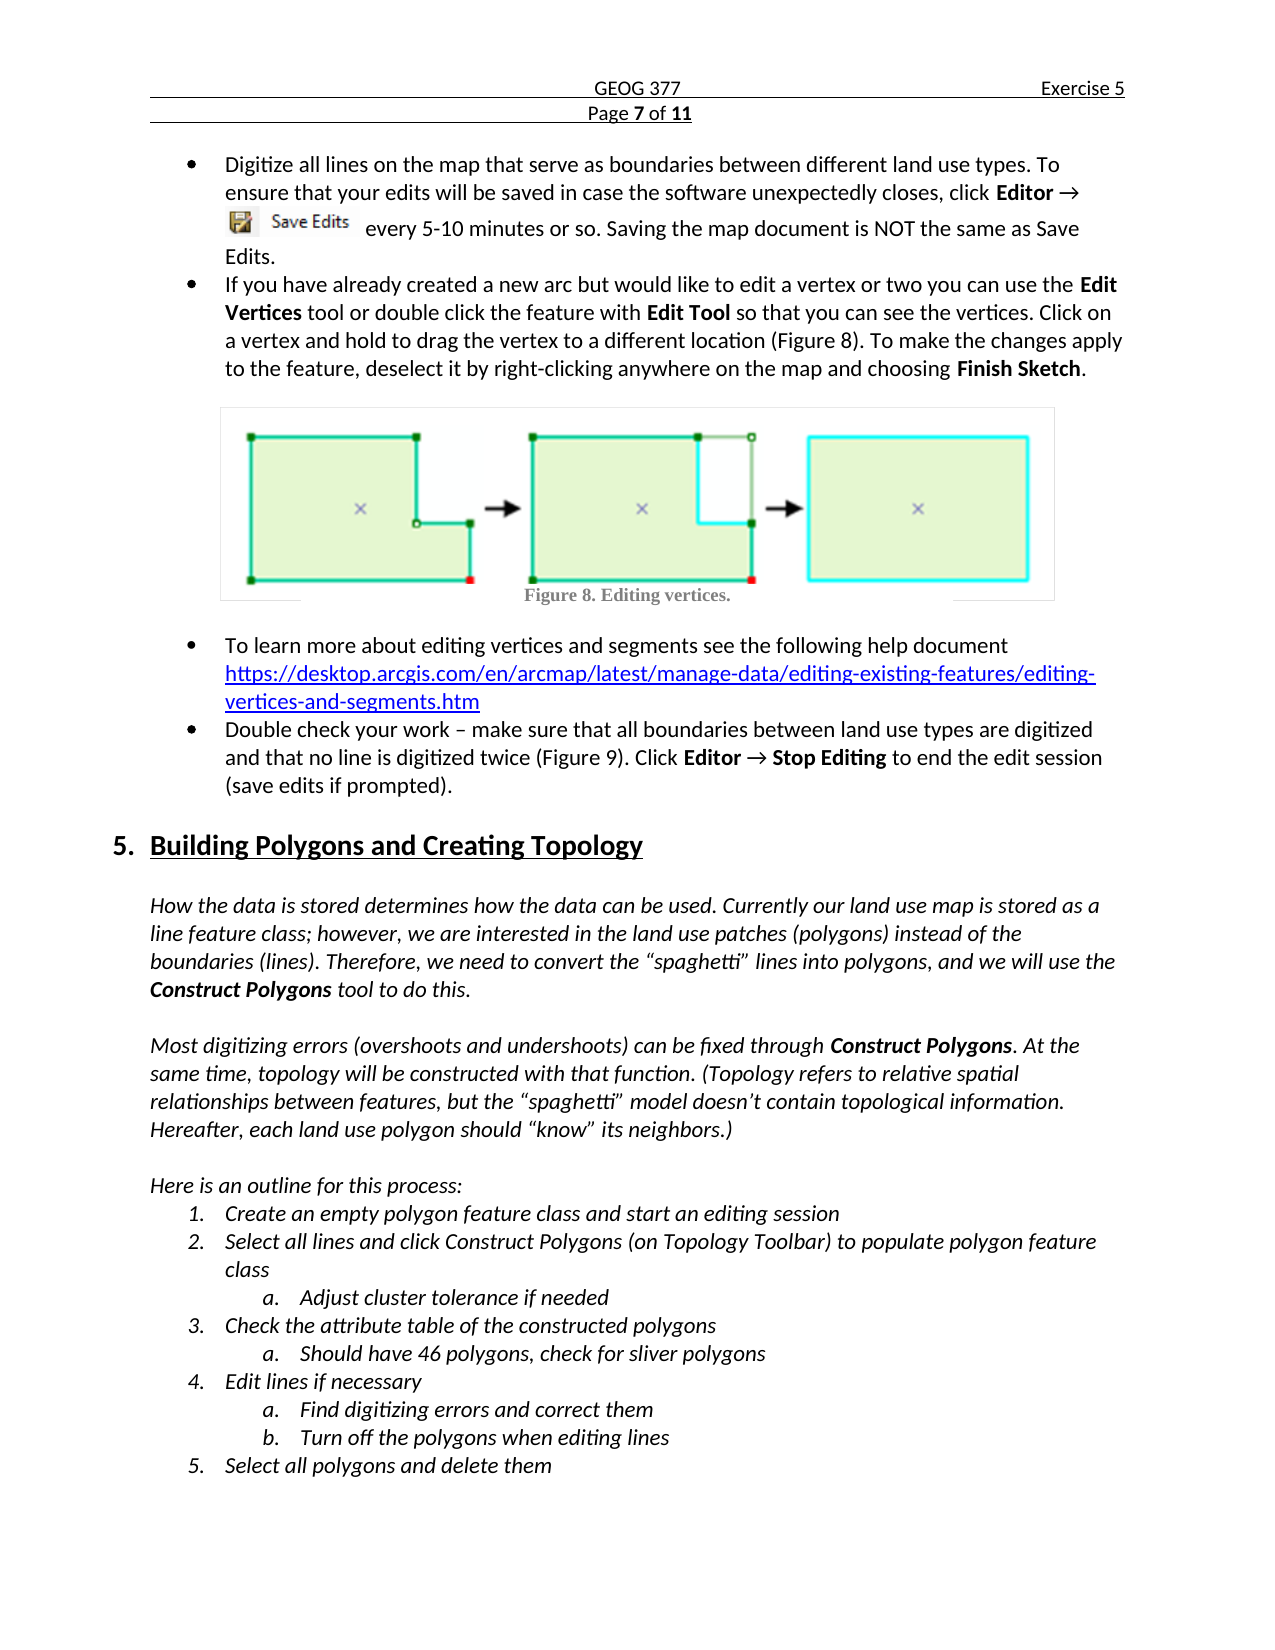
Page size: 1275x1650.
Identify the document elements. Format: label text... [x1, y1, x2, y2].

list Find digitizing errors and correct them [262, 1395, 1125, 1423]
list Create an empty polygon feature class and start an editing session [187, 1199, 1125, 1227]
text How the data is stored determines how the data can be used. Currently our land use map is stored as a line feature class; however, we are interested in the land use patches (polygons) instead of the boundaries (lines). Therefore, we need to convert the “spaghetti” lines into polygons, and we will use the Construct Polygons tool to do this. [150, 891, 1125, 1003]
list Should have 46 polygons, check for sliver polygons [262, 1339, 1125, 1367]
list To learn more about editing vertices and segments see the following help document https://desktop.arcgis.com/en/arcmap/latest/manage-data/editing-existing-features/editing-vertices-and-segments.htm [187, 631, 1125, 715]
picture [225, 206, 360, 237]
list If you have already created a new arc but would like to edit a vertex or two you can use the Edit Vertices tool or double click the feature with Edit Tool so that you can see the vertices. Click on a vertex and hold to drag the vertex to a different location (Figure 8). To make the changes apply to the feature, deselect it by right-clicking anywhere on the map and choosing Finish Sketch. [187, 270, 1125, 382]
list Double check your work – make sure that all boundaries between land use types are digitized and that no line is digitized twice (Figure 9). Click Editor → Stop Editing to end the edit session (save edits if prompted). [187, 715, 1125, 799]
list Turn off the polygons when editing lines [262, 1423, 1125, 1451]
list Digitize all lines on the map that serve as boundaries between different land use types. To ensure that your edits will be saved in case the software unexpectedly closes, click Editor → every 5-10 minutes or so. Saving the map document is NOT the same as Save Edits. [187, 150, 1125, 270]
list Select all polygons and delete them [187, 1451, 1125, 1479]
text Here is an outline for this process: [150, 1171, 1125, 1199]
text Most digitizing errors (overshoots and undershoots) can be fixed through Construct Polygons. At the same time, topology will be constructed with that function. (Topology refers to relative spatial relationships between features, but the “spaghetti” model doesn’t contain topological information. Hereafter, each land use polygon should “know” its neighbors.) [150, 1031, 1125, 1143]
list Select all lines and click Construct Polygons (on Topology Toolbar) to populate polygon feature class [187, 1227, 1125, 1283]
list Adjust cluster tolerance if needed [262, 1283, 1125, 1311]
picture [219, 406, 1056, 602]
list Edit lines if necessary [187, 1367, 1125, 1395]
list Check the attribute table of the constructed polygons [187, 1311, 1125, 1339]
list Building Polygons and Creating Topology [112, 827, 1125, 863]
